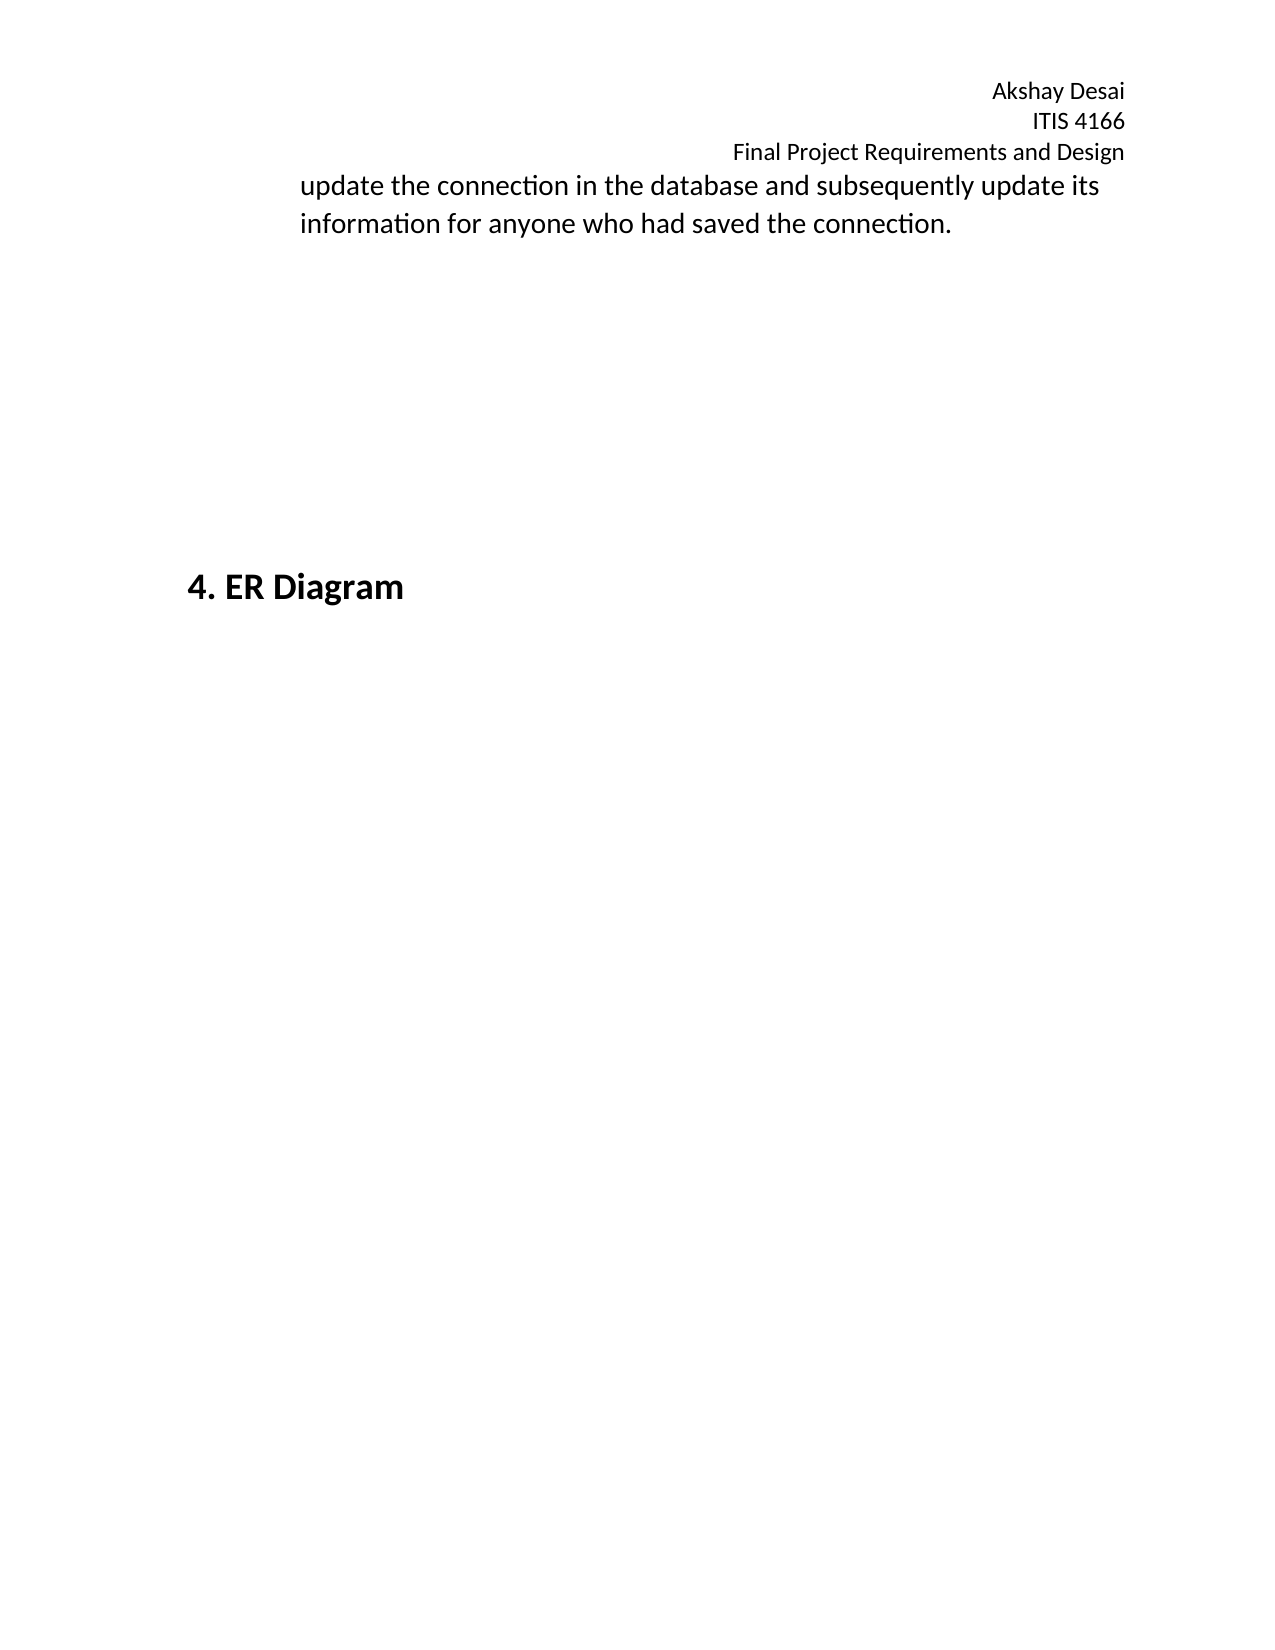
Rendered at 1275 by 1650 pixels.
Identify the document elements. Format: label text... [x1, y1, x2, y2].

list This form features the same validation and escapes as the “start a new connection” form. Upon successful submission the form will update the connection in the database and subsequently update its information for anyone who had saved the connection. [262, 167, 1125, 241]
list ER Diagram [187, 563, 1125, 609]
